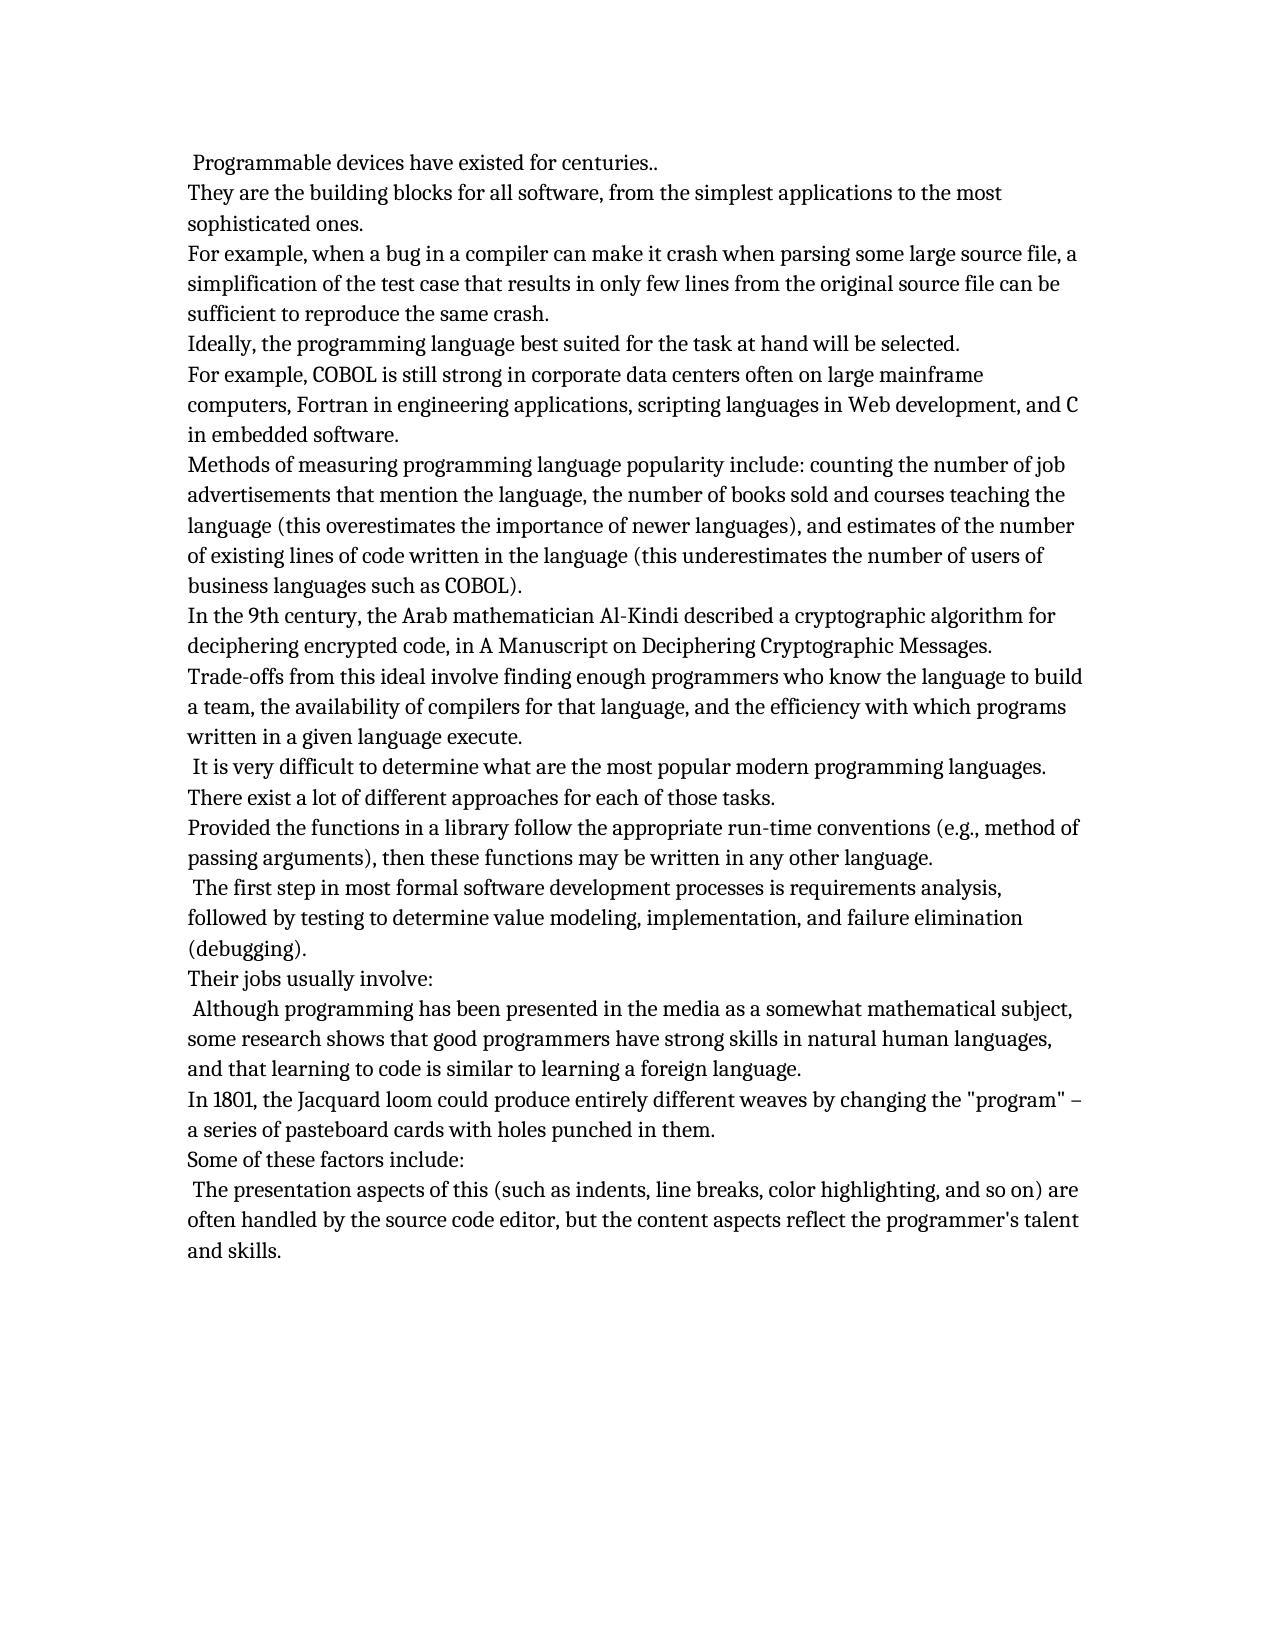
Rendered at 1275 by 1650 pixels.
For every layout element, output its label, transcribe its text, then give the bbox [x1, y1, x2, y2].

text Programmable devices have existed for centuries.. They are the building blocks for all software, from the simplest applications to the most sophisticated ones. For example, when a bug in a compiler can make it crash when parsing some large source file, a simplification of the test case that results in only few lines from the original source file can be sufficient to reproduce the same crash. Ideally, the programming language best suited for the task at hand will be selected. For example, COBOL is still strong in corporate data centers often on large mainframe computers, Fortran in engineering applications, scripting languages in Web development, and C in embedded software. Methods of measuring programming language popularity include: counting the number of job advertisements that mention the language, the number of books sold and courses teaching the language (this overestimates the importance of newer languages), and estimates of the number of existing lines of code written in the language (this underestimates the number of users of business languages such as COBOL). In the 9th century, the Arab mathematician Al-Kindi described a cryptographic algorithm for deciphering encrypted code, in A Manuscript on Deciphering Cryptographic Messages. Trade-offs from this ideal involve finding enough programmers who know the language to build a team, the availability of compilers for that language, and the efficiency with which programs written in a given language execute. It is very difficult to determine what are the most popular modern programming languages. There exist a lot of different approaches for each of those tasks. Provided the functions in a library follow the appropriate run-time conventions (e.g., method of passing arguments), then these functions may be written in any other language. The first step in most formal software development processes is requirements analysis, followed by testing to determine value modeling, implementation, and failure elimination (debugging). Their jobs usually involve: Although programming has been presented in the media as a somewhat mathematical subject, some research shows that good programmers have strong skills in natural human languages, and that learning to code is similar to learning a foreign language. In 1801, the Jacquard loom could produce entirely different weaves by changing the "program" – a series of pasteboard cards with holes punched in them. Some of these factors include: The presentation aspects of this (such as indents, line breaks, color highlighting, and so on) are often handled by the source code editor, but the content aspects reflect the programmer's talent and skills. [187, 150, 1087, 1264]
